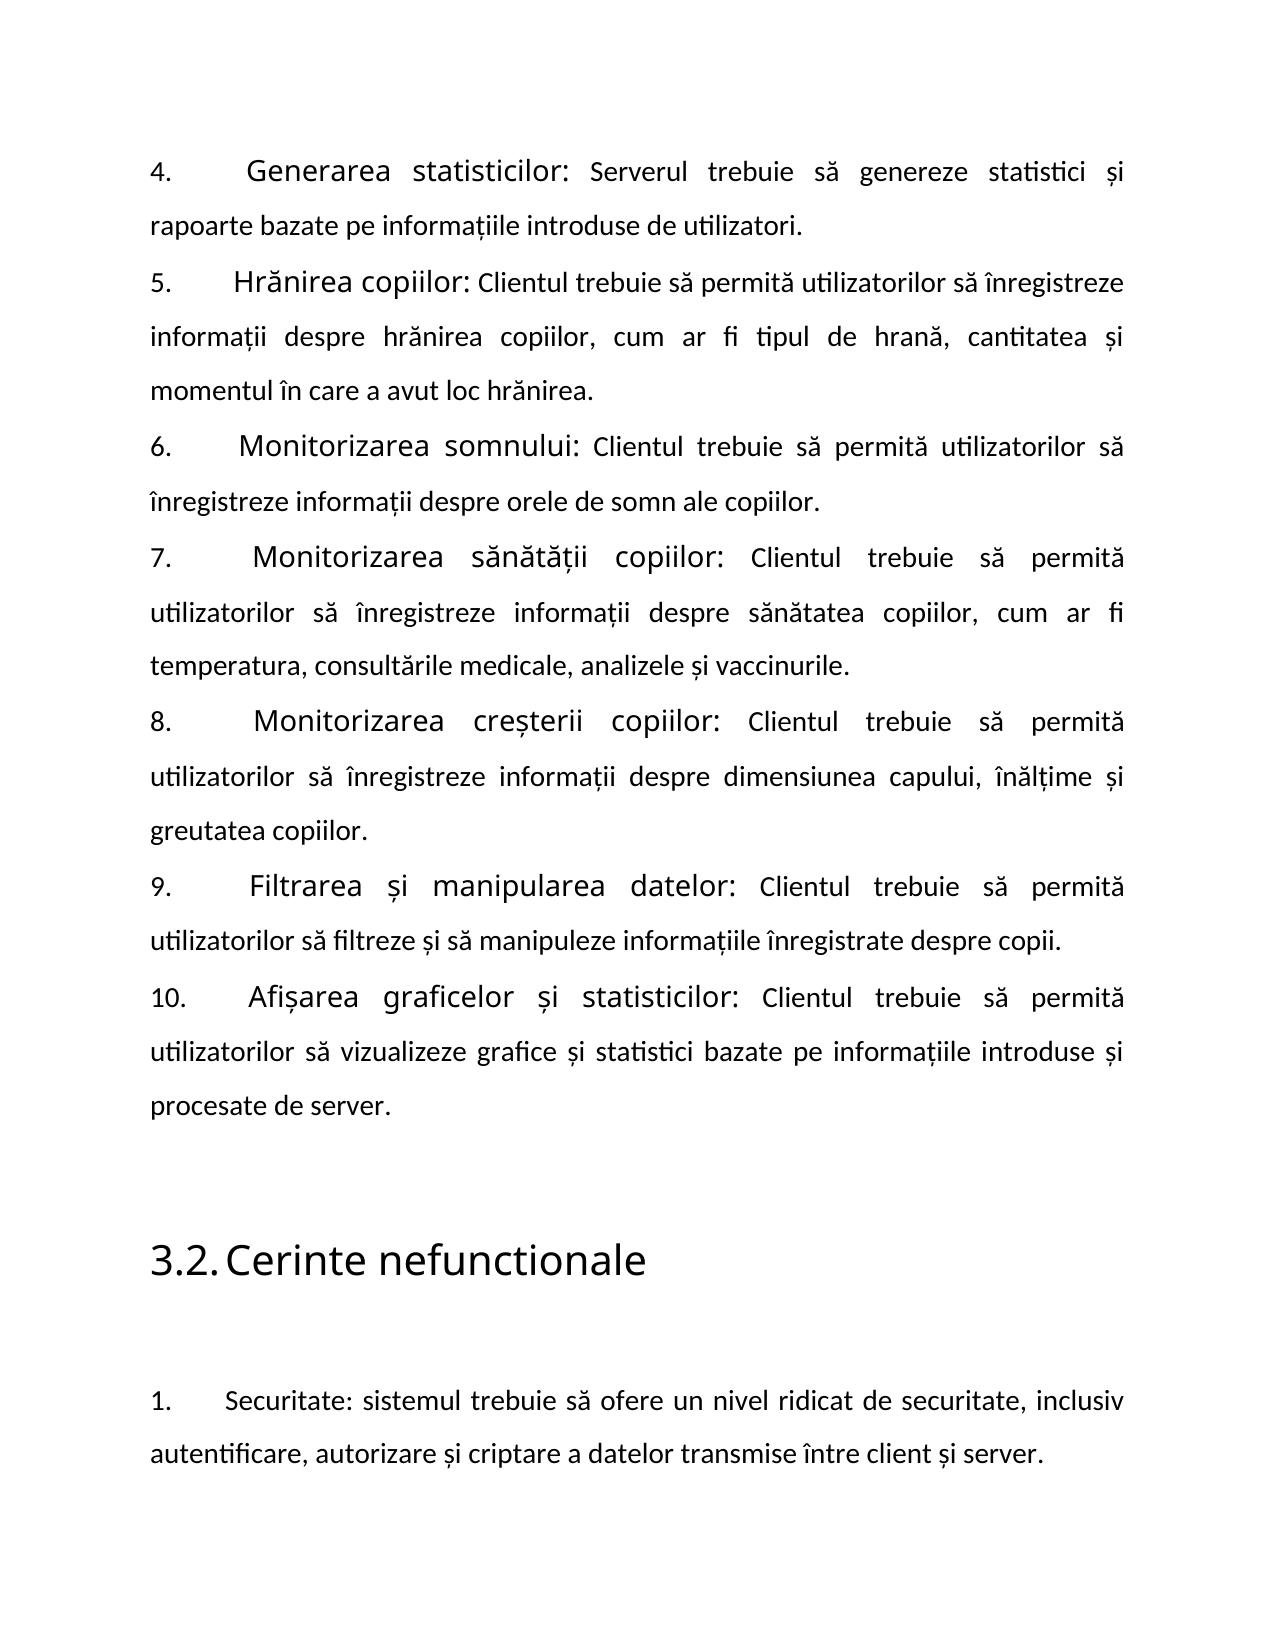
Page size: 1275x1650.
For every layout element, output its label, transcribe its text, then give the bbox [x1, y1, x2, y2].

list Hrănirea copiilor: Clientul trebuie să permită utilizatorilor să înregistreze informații despre hrănirea copiilor, cum ar fi tipul de hrană, cantitatea și momentul în care a avut loc hrănirea. [150, 261, 1125, 407]
list Securitate: sistemul trebuie să ofere un nivel ridicat de securitate, inclusiv autentificare, autorizare și criptare a datelor transmise între client și server. [150, 1382, 1125, 1471]
list Filtrarea și manipularea datelor: Clientul trebuie să permită utilizatorilor să filtreze și să manipuleze informațiile înregistrate despre copii. [150, 865, 1125, 958]
list Cerinte nefunctionale [150, 1231, 1125, 1288]
list Monitorizarea sănătății copiilor: Clientul trebuie să permită utilizatorilor să înregistreze informații despre sănătatea copiilor, cum ar fi temperatura, consultările medicale, analizele și vaccinurile. [150, 536, 1125, 683]
list Monitorizarea creșterii copiilor: Clientul trebuie să permită utilizatorilor să înregistreze informații despre dimensiunea capului, înălțime și greutatea copiilor. [150, 701, 1125, 847]
list Monitorizarea somnului: Clientul trebuie să permită utilizatorilor să înregistreze informații despre orele de somn ale copiilor. [150, 425, 1125, 518]
list Generarea statisticilor: Serverul trebuie să genereze statistici și rapoarte bazate pe informațiile introduse de utilizatori. [150, 150, 1125, 243]
list Afișarea graficelor și statisticilor: Clientul trebuie să permită utilizatorilor să vizualizeze grafice și statistici bazate pe informațiile introduse și procesate de server. [150, 976, 1125, 1122]
